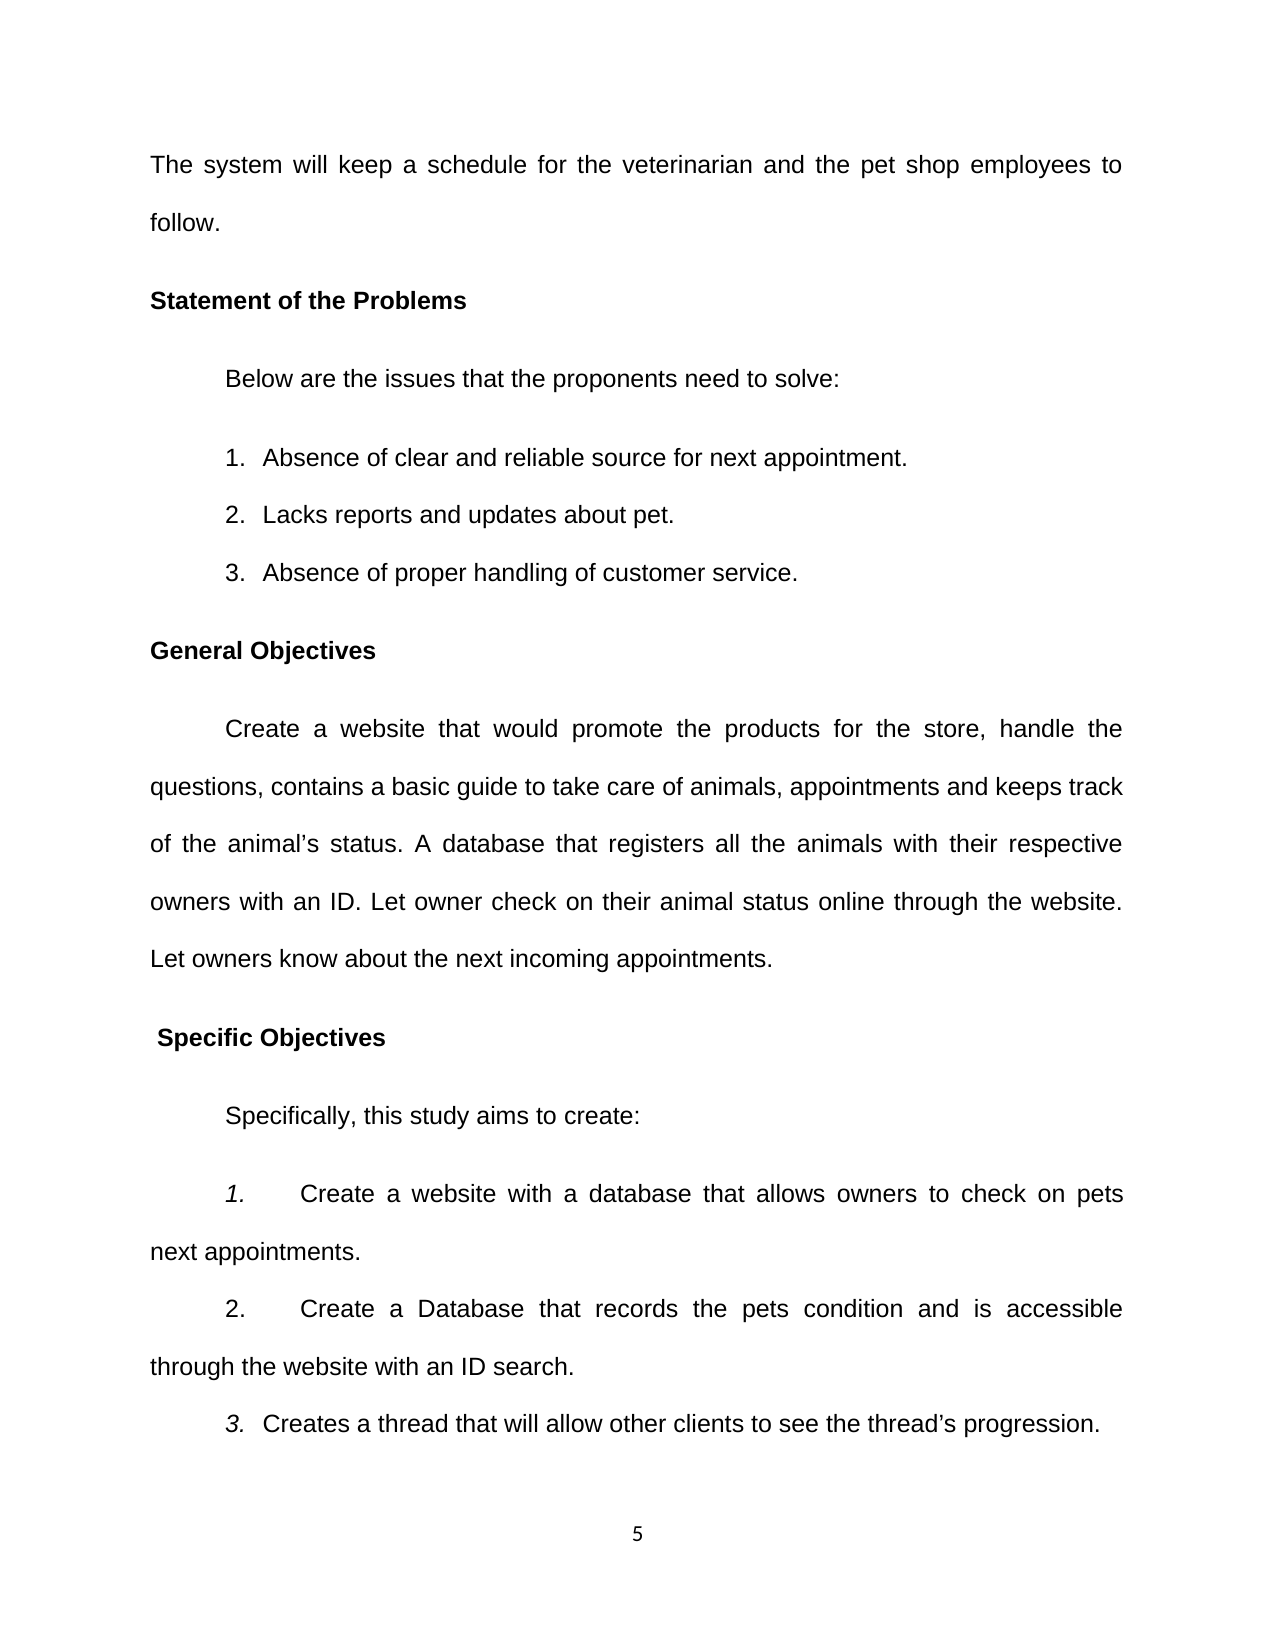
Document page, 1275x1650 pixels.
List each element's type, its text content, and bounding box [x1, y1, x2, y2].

text Below are the issues that the proponents need to solve: [150, 364, 1125, 393]
text Specific Objectives [150, 1022, 1125, 1051]
text General Objectives [150, 636, 1125, 664]
list Lacks reports and updates about pet. [225, 500, 1125, 529]
text Statement of the Problems [150, 286, 1125, 314]
text Create a website that would promote the products for the store, handle the questions, contains a basic guide to take care of animals, appointments and keeps track of the animal’s status. A database that registers all the animals with their respective owners with an ID. Let owner check on their animal status online through the website. Let owners know about the next incoming appointments. [150, 714, 1125, 973]
list Absence of clear and reliable source for next appointment. [225, 442, 1125, 471]
list Creates a thread that will allow other clients to see the thread’s progression. [225, 1409, 1125, 1438]
list Create a Database that records the pets condition and is accessible through the website with an ID search. [150, 1294, 1125, 1380]
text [150, 150, 1125, 236]
text Specifically, this study aims to create: [150, 1101, 1125, 1129]
list Create a website with a database that allows owners to check on pets next appointments. [150, 1179, 1125, 1265]
list Absence of proper handling of customer service. [225, 557, 1125, 586]
